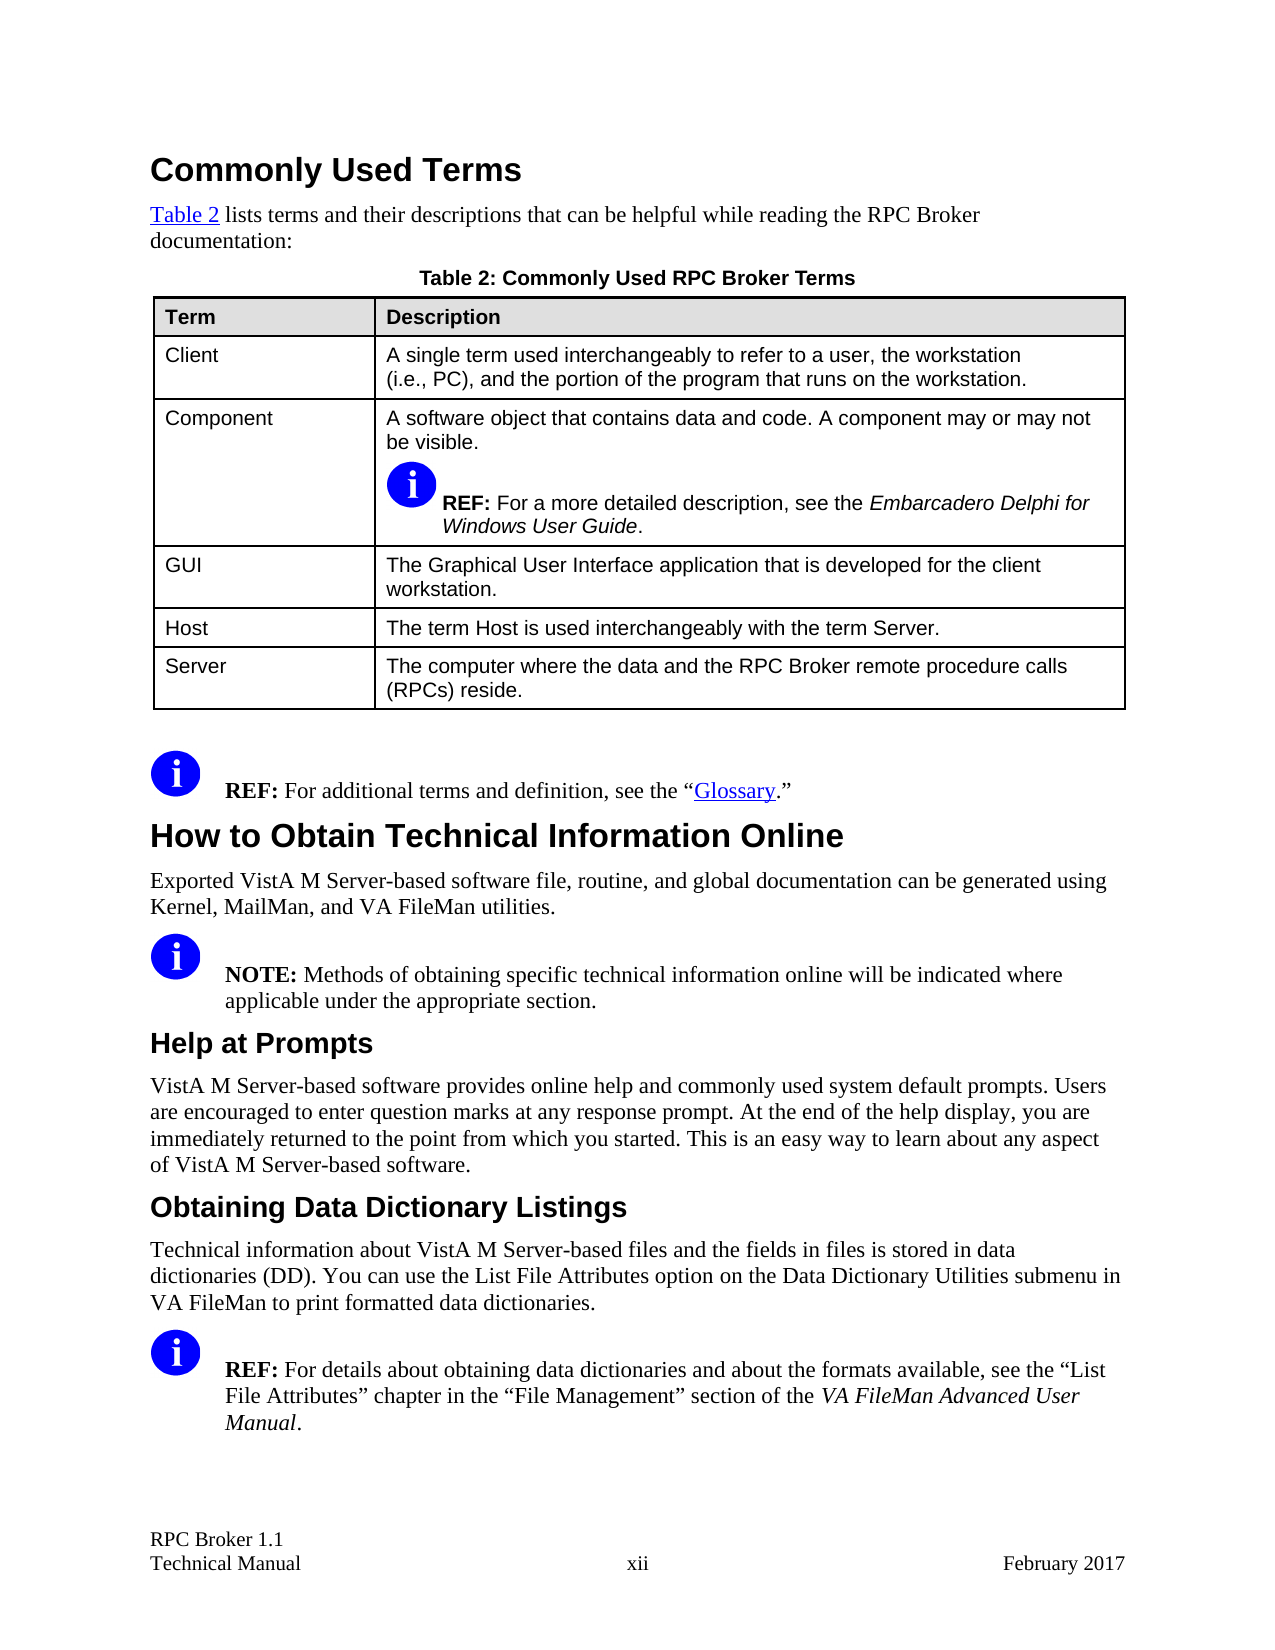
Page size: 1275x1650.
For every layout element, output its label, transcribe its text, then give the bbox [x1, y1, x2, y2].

table_cell The computer where the data and the RPC Broker remote procedure calls (RPCs) reside. [376, 648, 1124, 708]
table_header Term [155, 299, 374, 335]
subtitle Obtaining Data Dictionary Listings [150, 1190, 1125, 1223]
picture [150, 932, 200, 982]
table_cell A software object that contains data and code. A component may or may not be visible. REF: For a more detailed description, see the Embarcadero Delphi for Windows User Guide. [376, 400, 1124, 544]
table_cell A single term used interchangeably to refer to a user, the workstation (i.e., PC), and the portion of the program that runs on the workstation. [376, 337, 1124, 397]
text Technical information about VistA M Server-based files and the fields in files is stored in data dictionaries (DD). You can use the List File Attributes option on the Data Dictionary Utilities submenu in VA FileMan to print formatted data dictionaries. [150, 1236, 1125, 1315]
text Table 2: Commonly Used RPC Broker Terms [150, 266, 1125, 290]
table_cell The Graphical User Interface application that is developed for the client workstation. [376, 547, 1124, 607]
table_cell GUI [155, 547, 374, 607]
subtitle How to Obtain Technical Information Online [150, 816, 1125, 854]
picture [386, 460, 437, 510]
text Exported VistA M Server-based software file, routine, and global documentation can be generated using Kernel, MailMan, and VA FileMan utilities. [150, 867, 1125, 919]
text Table 2 lists terms and their descriptions that can be helpful while reading the RPC Broker documentation: [150, 201, 1125, 254]
text NOTE: Methods of obtaining specific technical information online will be indicated where applicable under the appropriate section. [150, 932, 1125, 1013]
picture [150, 748, 200, 799]
text VistA M Server-based software provides online help and commonly used system default prompts. Users are encouraged to enter question marks at any response prompt. At the end of the help display, you are immediately returned to the point from which you started. This is an easy way to learn about any aspect of VistA M Server-based software. [150, 1072, 1125, 1177]
table_cell Server [155, 648, 374, 708]
subtitle Help at Prompts [150, 1026, 1125, 1059]
subtitle Commonly Used Terms [150, 150, 1125, 188]
table_cell Component [155, 400, 374, 544]
table_cell Client [155, 337, 374, 397]
picture [150, 1327, 200, 1378]
table_cell Host [155, 609, 374, 646]
table_cell The term Host is used interchangeably with the term Server. [376, 609, 1124, 646]
text REF: For details about obtaining data dictionaries and about the formats available, see the “List File Attributes” chapter in the “File Management” section of the VA FileMan Advanced User Manual. [150, 1327, 1125, 1435]
table_header Description [376, 299, 1124, 335]
text REF: For additional terms and definition, see the “Glossary.” [150, 748, 1125, 803]
